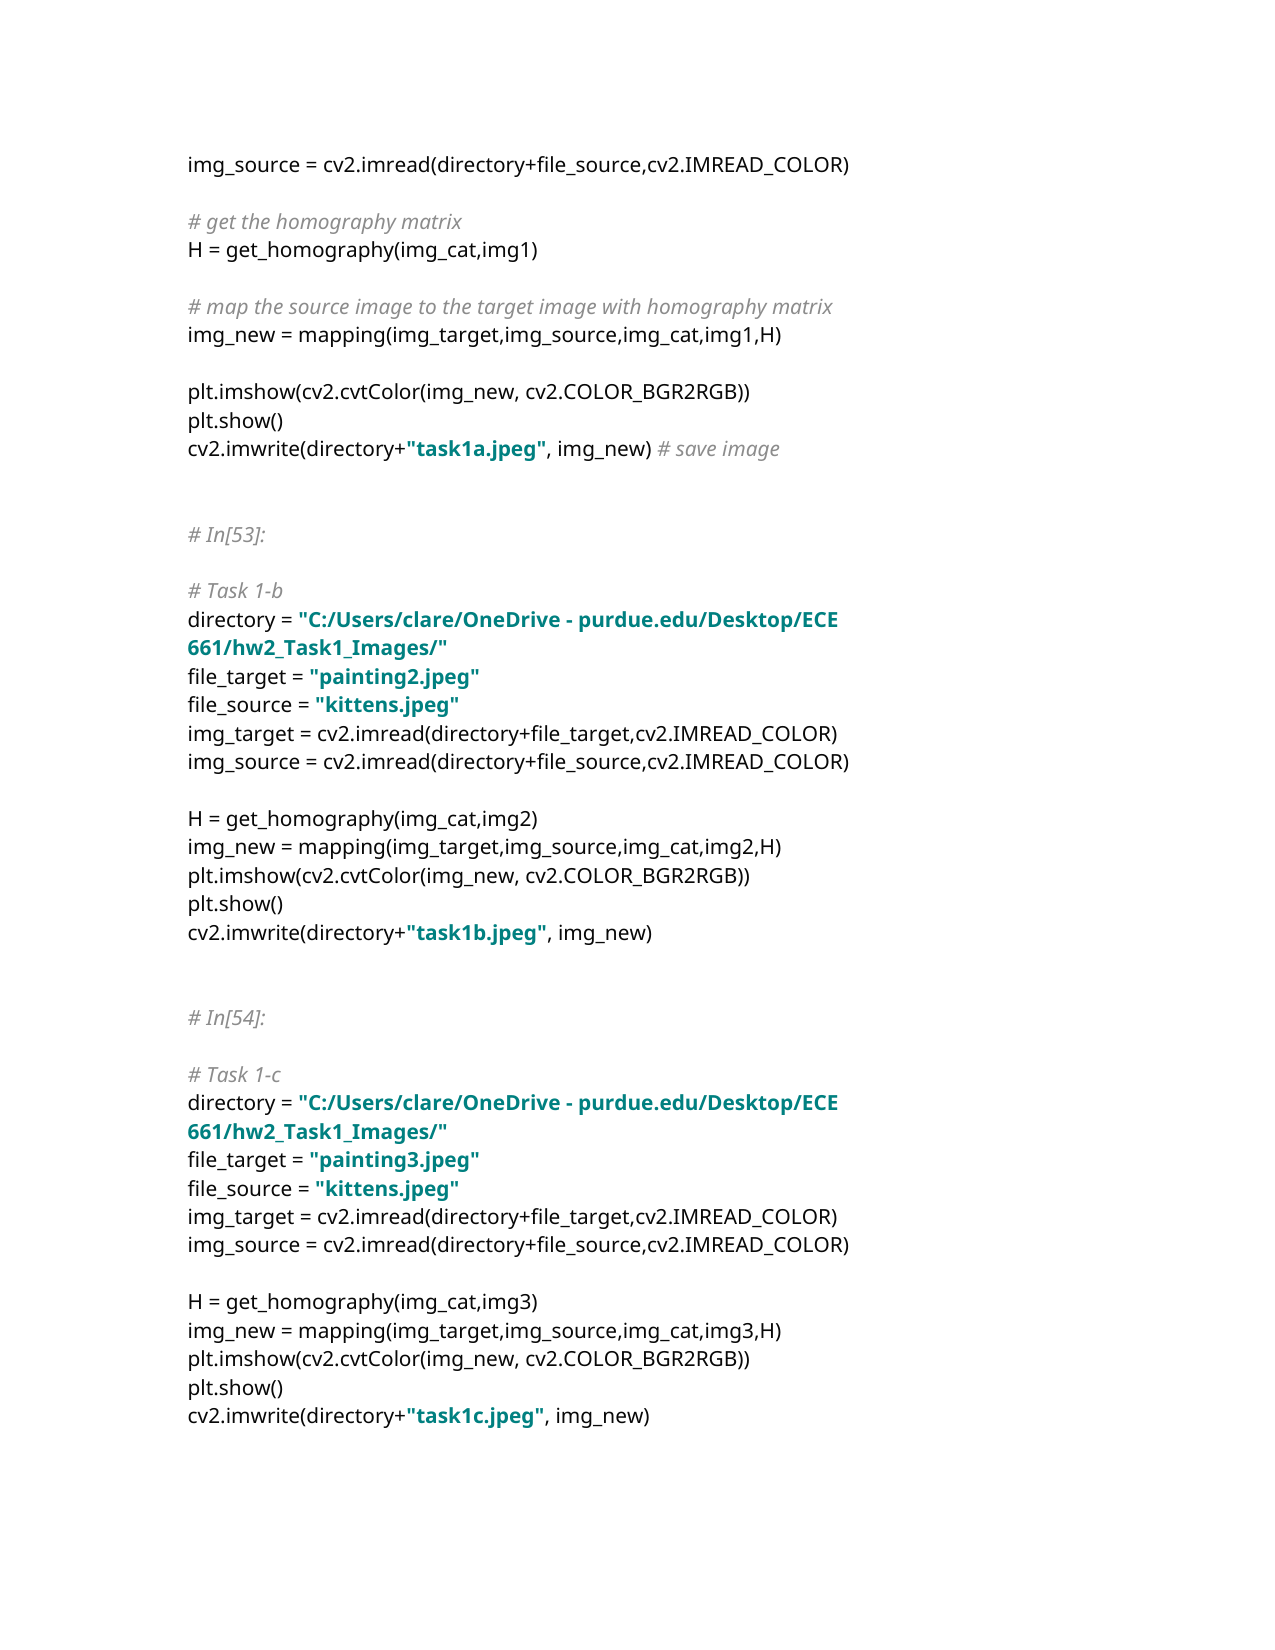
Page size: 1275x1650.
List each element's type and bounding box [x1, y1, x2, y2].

text [187, 150, 1087, 1487]
